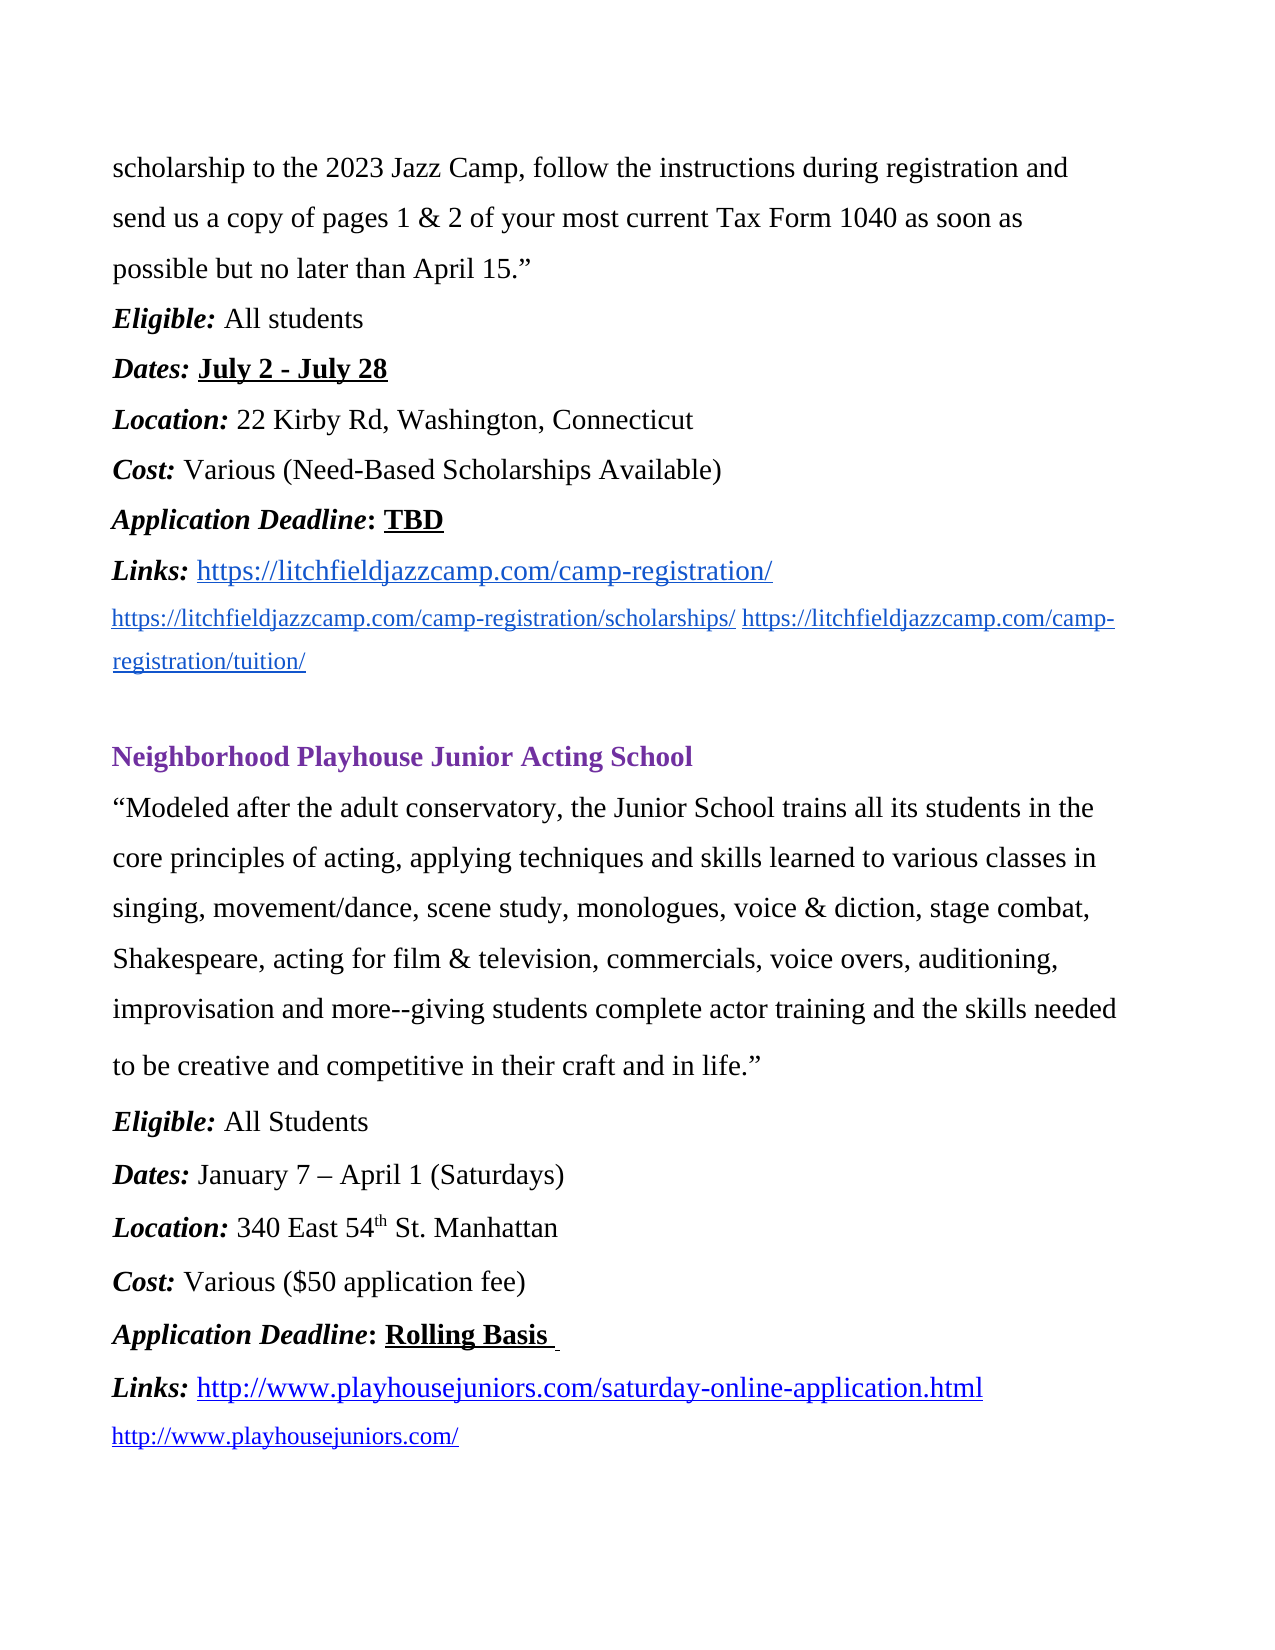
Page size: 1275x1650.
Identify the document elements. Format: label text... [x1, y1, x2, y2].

text Links: http://www.playhousejuniors.com/saturday-online-application.html [111, 1371, 1125, 1404]
text “Modeled after the adult conservatory, the Junior School trains all its students in the core principles of acting, applying techniques and skills learned to various classes in singing, movement/dance, scene study, monologues, voice & diction, stage combat, Shakespeare, acting for film & television, commercials, voice overs, auditioning, improvisation and more--giving students complete actor training and the skills needed to be creative and competitive in their craft and in life.” [112, 790, 1125, 1084]
text https://litchfieldjazzcamp.com/camp-registration/scholarships/ https://litchfieldjazzcamp.com/camp-registration/tuition/ [111, 603, 1125, 675]
text Location: 340 East 54th St. Manhattan [112, 1211, 1125, 1244]
text Cost: Various (Need-Based Scholarships Available) [112, 452, 1125, 486]
text Eligible: All students [112, 301, 1125, 335]
text Application Deadline: Rolling Basis [112, 1317, 1125, 1351]
text Application Deadline: TBD [111, 502, 1125, 536]
text Dates: January 7 – April 1 (Saturdays) [112, 1157, 1125, 1191]
text Eligible: All Students [112, 1104, 1125, 1137]
text Cost: Various ($50 application fee) [112, 1264, 1125, 1297]
text Location: 22 Kirby Rd, Washington, Connecticut [112, 402, 1125, 435]
text Links: https://litchfieldjazzcamp.com/camp-registration/ [111, 553, 1125, 586]
text Dates: July 2 - July 28 [112, 351, 1125, 385]
text http://www.playhousejuniors.com/ [111, 1421, 1125, 1450]
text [112, 150, 1125, 284]
subtitle Neighborhood Playhouse Junior Acting School [111, 739, 1125, 773]
